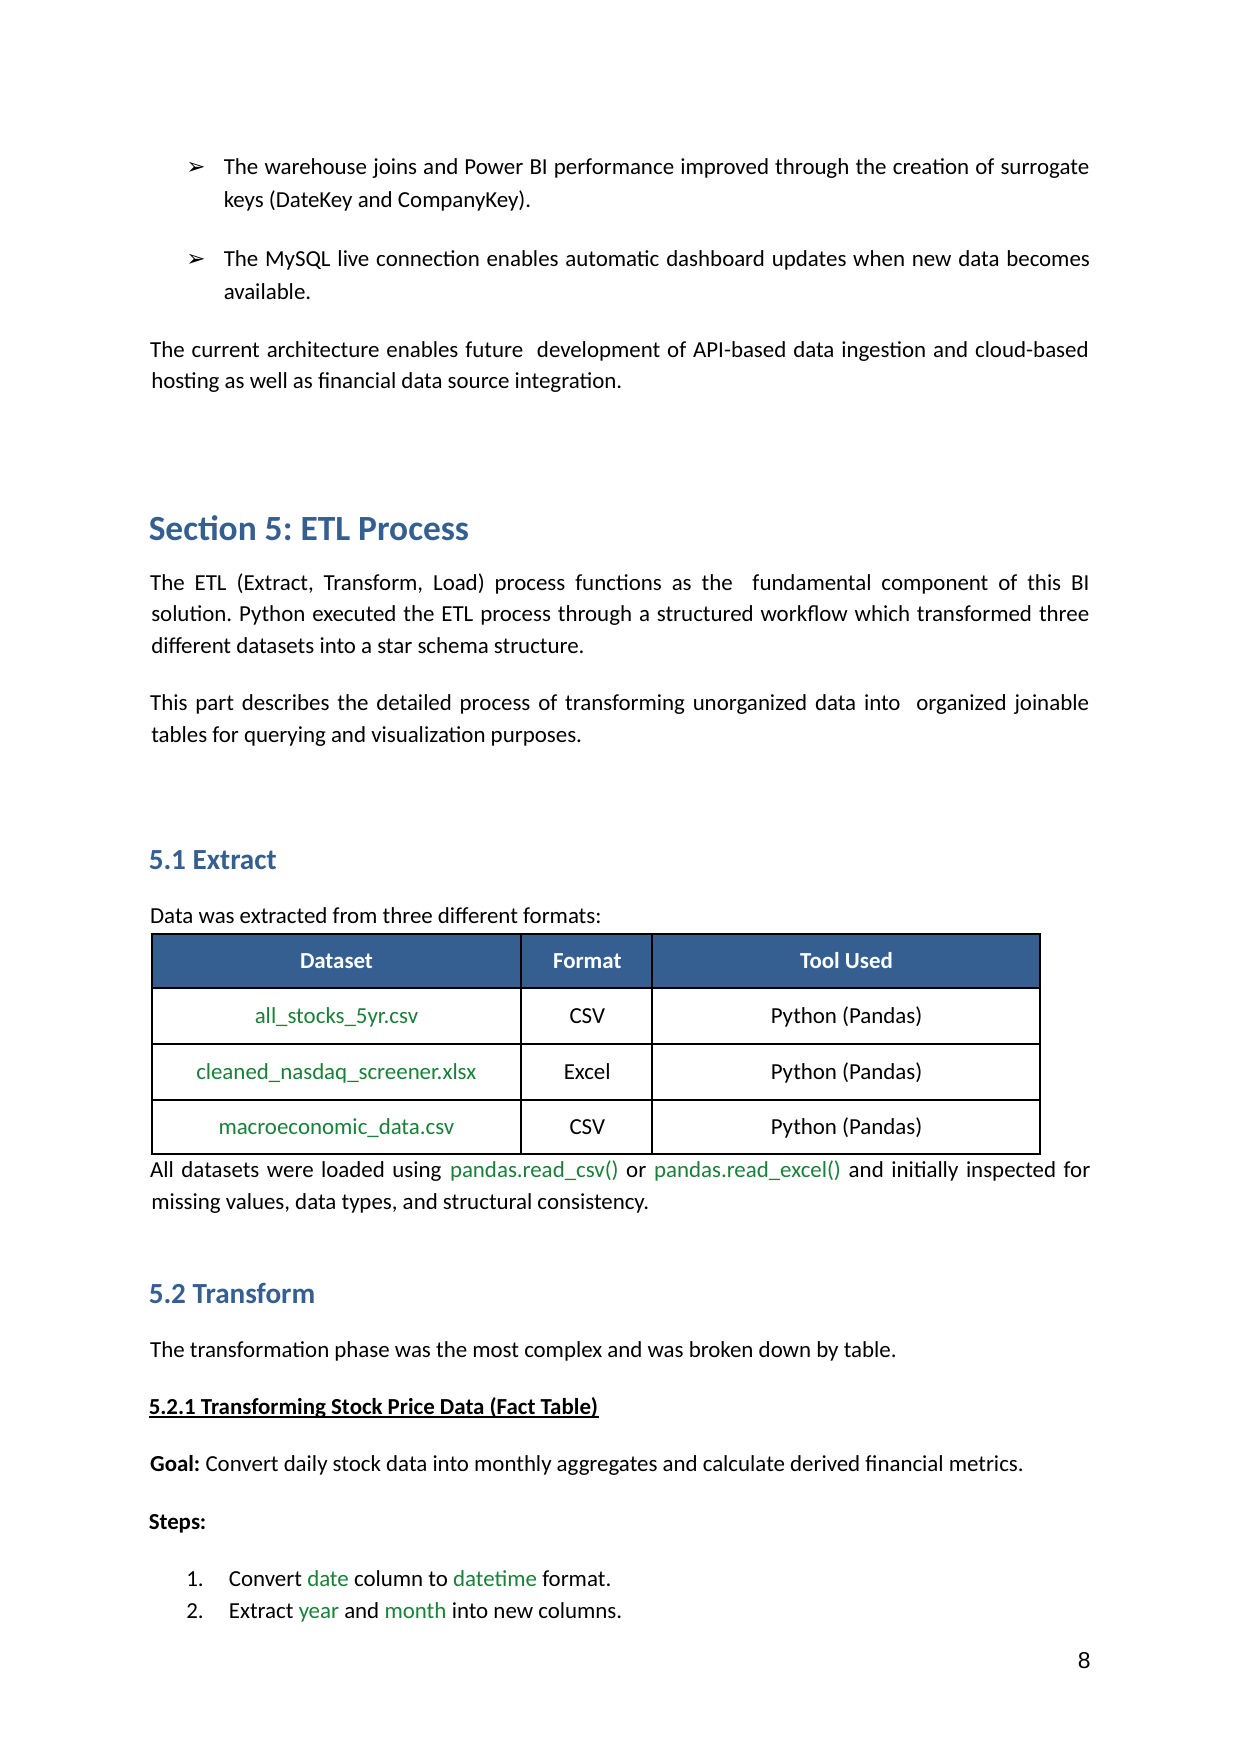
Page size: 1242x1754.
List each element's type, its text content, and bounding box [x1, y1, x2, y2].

table_header Format [522, 935, 651, 987]
table_header Dataset [153, 935, 520, 987]
subtitle 5.2 Transform [148, 1275, 1090, 1310]
subtitle 5.1 Extract [148, 841, 1090, 877]
table_cell Python (Pandas) [653, 1101, 1039, 1153]
text All datasets were loaded using pandas.read_csv() or pandas.read_excel() and initially inspected for missing values, data types, and structural consistency. [150, 1155, 1091, 1215]
list Extract year and month into new columns. [186, 1597, 1091, 1625]
table_cell Python (Pandas) [653, 989, 1039, 1043]
table_cell macroeconomic_data.csv [153, 1101, 520, 1153]
list The MySQL live connection enables automatic dashboard updates when new data becomes available. [186, 242, 1091, 305]
text The transformation phase was the most complex and was broken down by table. [150, 1335, 1091, 1363]
table_cell Excel [522, 1045, 651, 1099]
table_cell CSV [522, 989, 651, 1043]
table_cell all_stocks_5yr.csv [153, 989, 520, 1043]
list The warehouse joins and Power BI performance improved through the creation of surrogate keys (DateKey and CompanyKey). [186, 150, 1091, 213]
text This part describes the detailed process of transforming unorganized data into organized joinable tables for querying and visualization purposes. [150, 688, 1091, 748]
table_cell CSV [522, 1101, 651, 1153]
table_cell cleaned_nasdaq_screener.xlsx [153, 1045, 520, 1099]
text The current architecture enables future development of API-based data ingestion and cloud-based hosting as well as financial data source integration. [150, 335, 1091, 394]
subtitle 5.2.1 Transforming Stock Price Data (Fact Table) [148, 1392, 1090, 1420]
table_header Tool Used [653, 935, 1039, 987]
table_cell Python (Pandas) [653, 1045, 1039, 1099]
text The ETL (Extract, Transform, Load) process functions as the fundamental component of this BI solution. Python executed the ETL process through a structured workflow which transformed three different datasets into a star schema structure. [150, 568, 1091, 659]
text Data was extracted from three different formats: [150, 901, 1091, 929]
text Goal: Convert daily stock data into monthly aggregates and calculate derived financial metrics. [150, 1449, 1091, 1477]
subtitle Section 5: ETL Process [148, 506, 1090, 549]
list Convert date column to datetime format. [186, 1564, 1091, 1592]
text Steps: [148, 1507, 543, 1535]
